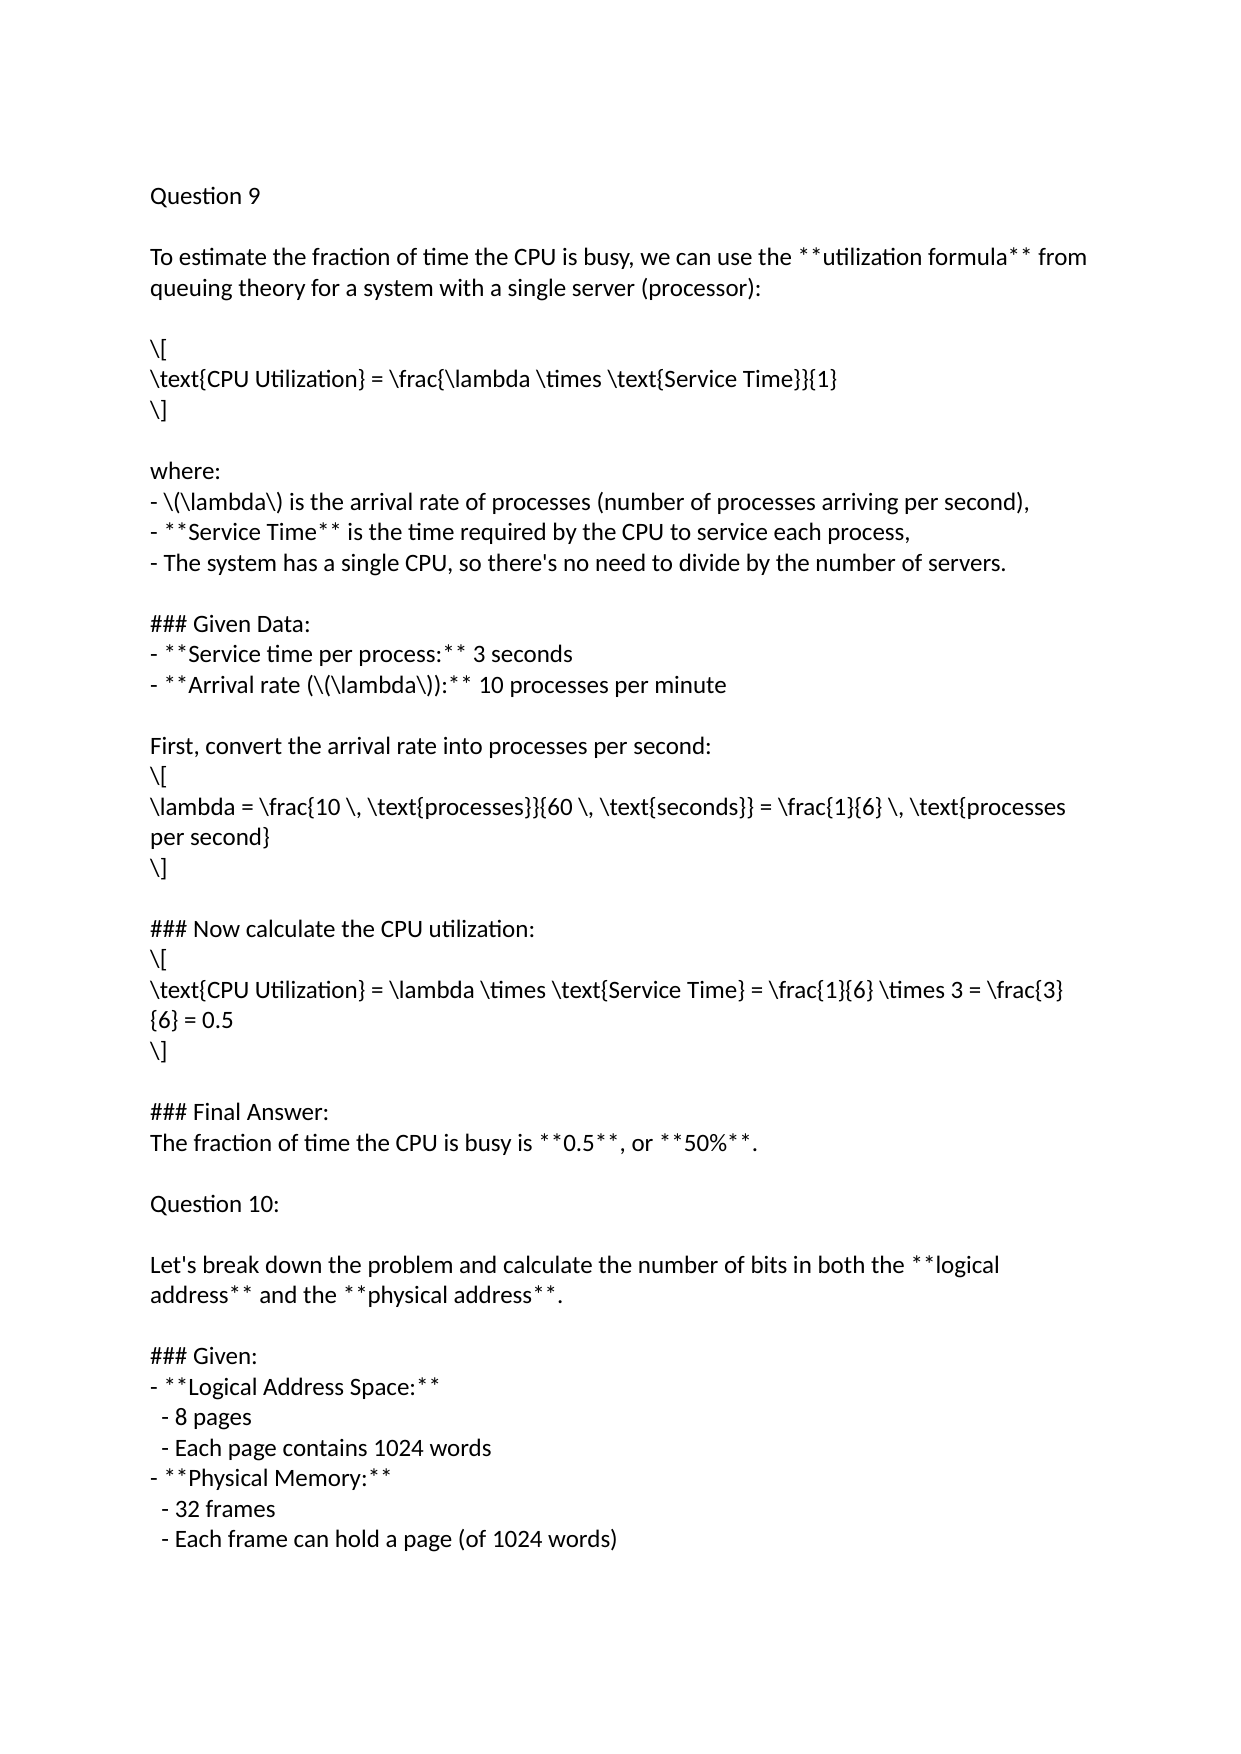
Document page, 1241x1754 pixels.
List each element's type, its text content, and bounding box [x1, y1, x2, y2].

text - Each frame can hold a page (of 1024 words) [150, 1523, 1090, 1554]
text - The system has a single CPU, so there's no need to divide by the number of servers. [150, 547, 1090, 577]
text - **Arrival rate (\(\lambda\)):** 10 processes per minute [150, 669, 1090, 699]
text - **Logical Address Space:** [150, 1371, 1090, 1401]
text - \(\lambda\) is the arrival rate of processes (number of processes arriving per second), [150, 486, 1090, 516]
text \] [150, 1035, 1090, 1066]
text Let's break down the problem and calculate the number of bits in both the **logical address** and the **physical address**. [150, 1249, 1090, 1310]
text - 32 frames [150, 1493, 1090, 1523]
text Question 9 [150, 181, 1090, 211]
text ### Now calculate the CPU utilization: [150, 913, 1090, 943]
text To estimate the fraction of time the CPU is busy, we can use the **utilization formula** from queuing theory for a system with a single server (processor): [150, 242, 1090, 303]
text - Each page contains 1024 words [150, 1432, 1090, 1462]
text - **Physical Memory:** [150, 1462, 1090, 1493]
text \text{CPU Utilization} = \frac{\lambda \times \text{Service Time}}{1} [150, 364, 1090, 394]
text ### Final Answer: [150, 1096, 1090, 1127]
text - **Service Time** is the time required by the CPU to service each process, [150, 516, 1090, 547]
text \[ [150, 943, 1090, 974]
text - 8 pages [150, 1401, 1090, 1432]
text where: [150, 455, 1090, 486]
text \[ [150, 760, 1090, 791]
text The fraction of time the CPU is busy is **0.5**, or **50%**. Question 10: [150, 1127, 1090, 1218]
text \lambda = \frac{10 \, \text{processes}}{60 \, \text{seconds}} = \frac{1}{6} \, \text{processes per second} [150, 791, 1090, 852]
text \] [150, 852, 1090, 882]
text ### Given Data: [150, 608, 1090, 638]
text ### Given: [150, 1340, 1090, 1371]
text \text{CPU Utilization} = \lambda \times \text{Service Time} = \frac{1}{6} \times 3 = \frac{3}{6} = 0.5 [150, 974, 1090, 1035]
text - **Service time per process:** 3 seconds [150, 638, 1090, 669]
text First, convert the arrival rate into processes per second: [150, 730, 1090, 760]
text \] [150, 394, 1090, 425]
text \[ [150, 333, 1090, 364]
